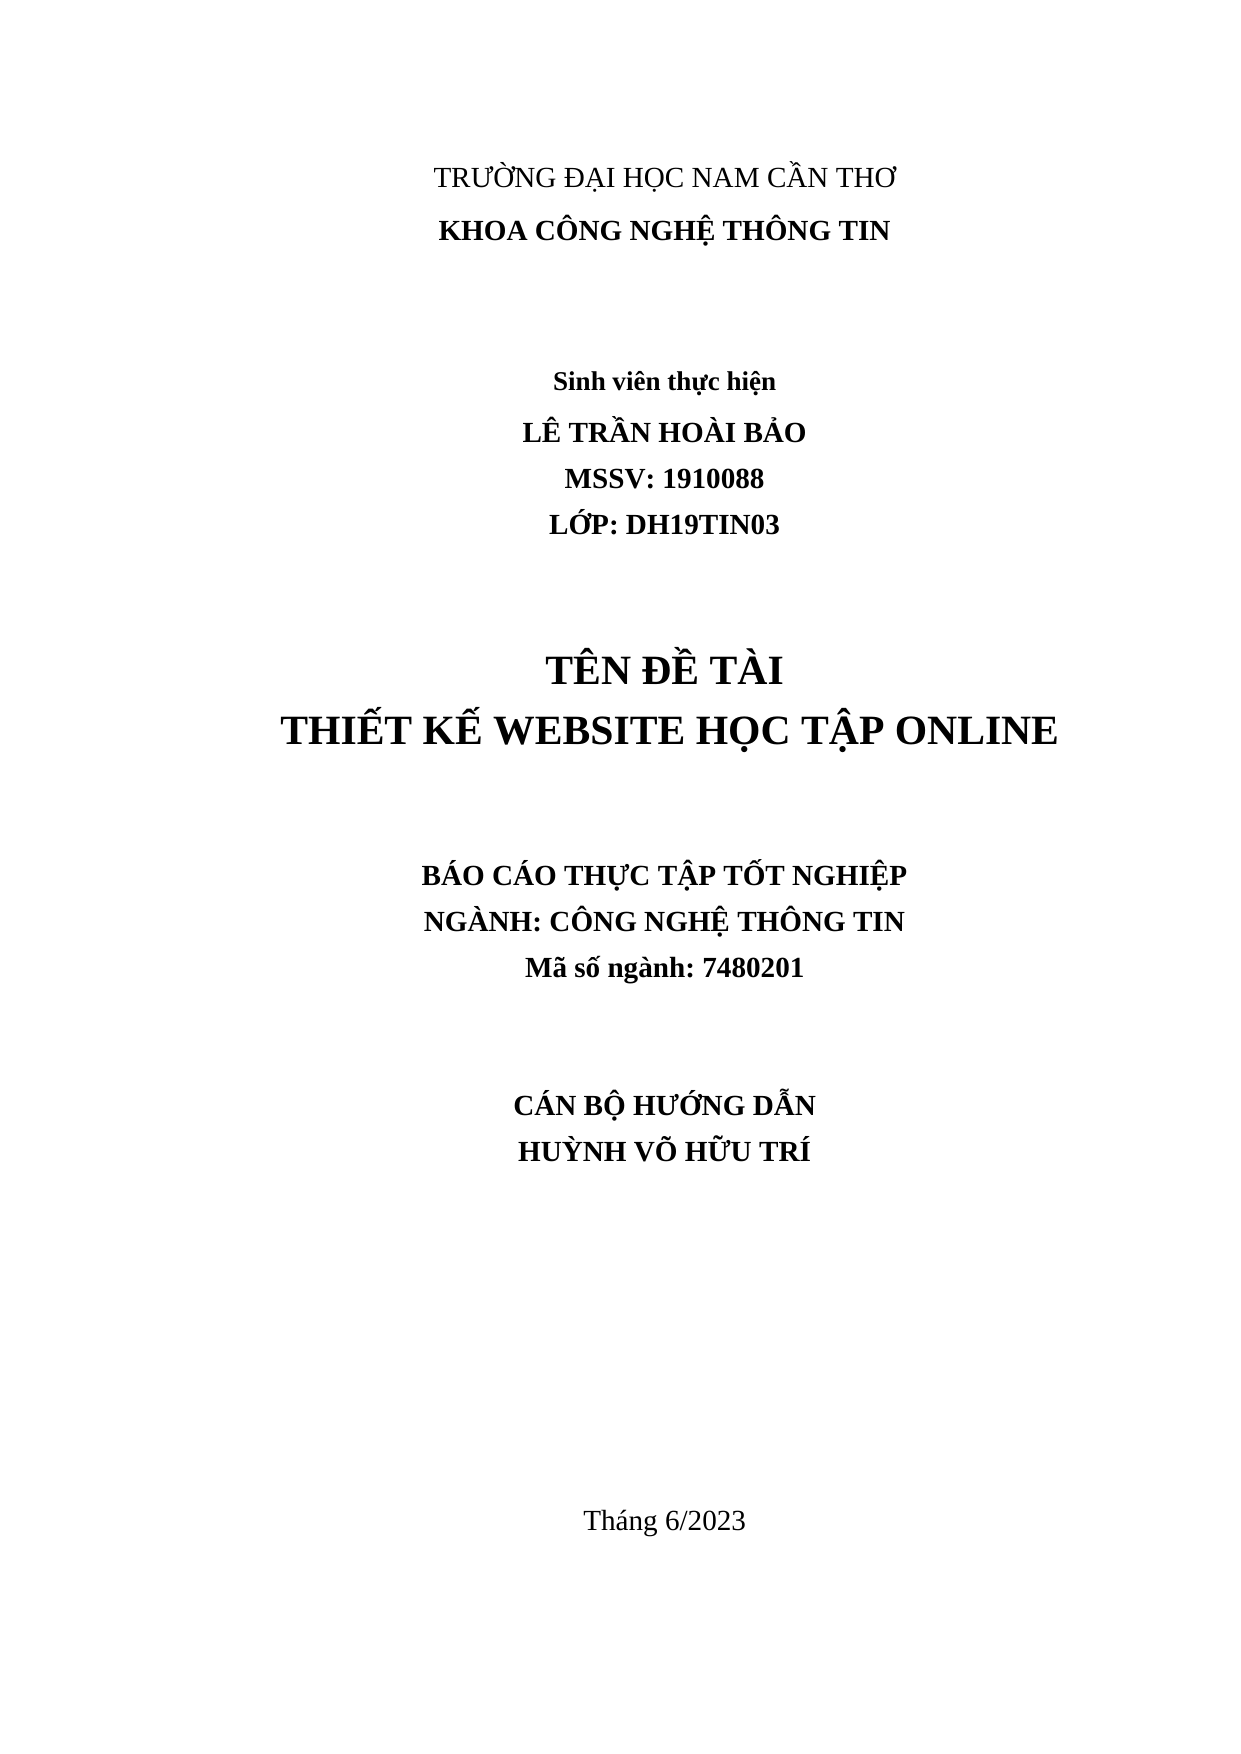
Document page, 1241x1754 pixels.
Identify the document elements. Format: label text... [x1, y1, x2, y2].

text LỚP: DH19TIN03 [207, 507, 1122, 541]
text KHOA CÔNG NGHỆ THÔNG TIN [207, 213, 1122, 246]
text Tháng 6/2023 [207, 1503, 1122, 1536]
text HUỲNH VÕ HỮU TRÍ [207, 1134, 1122, 1168]
text TRƯỜNG ĐẠI HỌC NAM CẦN THƠ [207, 160, 1122, 194]
text THIẾT KẾ WEBSITE HỌC TẬP ONLINE [207, 706, 1122, 753]
text Sinh viên thực hiện [207, 365, 1122, 396]
text CÁN BỘ HƯỚNG DẪN [207, 1088, 1122, 1122]
text BÁO CÁO THỰC TẬP TỐT NGHIỆP [207, 858, 1122, 892]
text TÊN ĐỀ TÀI [207, 645, 1122, 693]
text LÊ TRẦN HOÀI BẢO [207, 415, 1122, 448]
text MSSV: 1910088 [207, 461, 1122, 494]
text NGÀNH: CÔNG NGHỆ THÔNG TIN [207, 904, 1122, 938]
text Mã số ngành: 7480201 [207, 950, 1122, 984]
